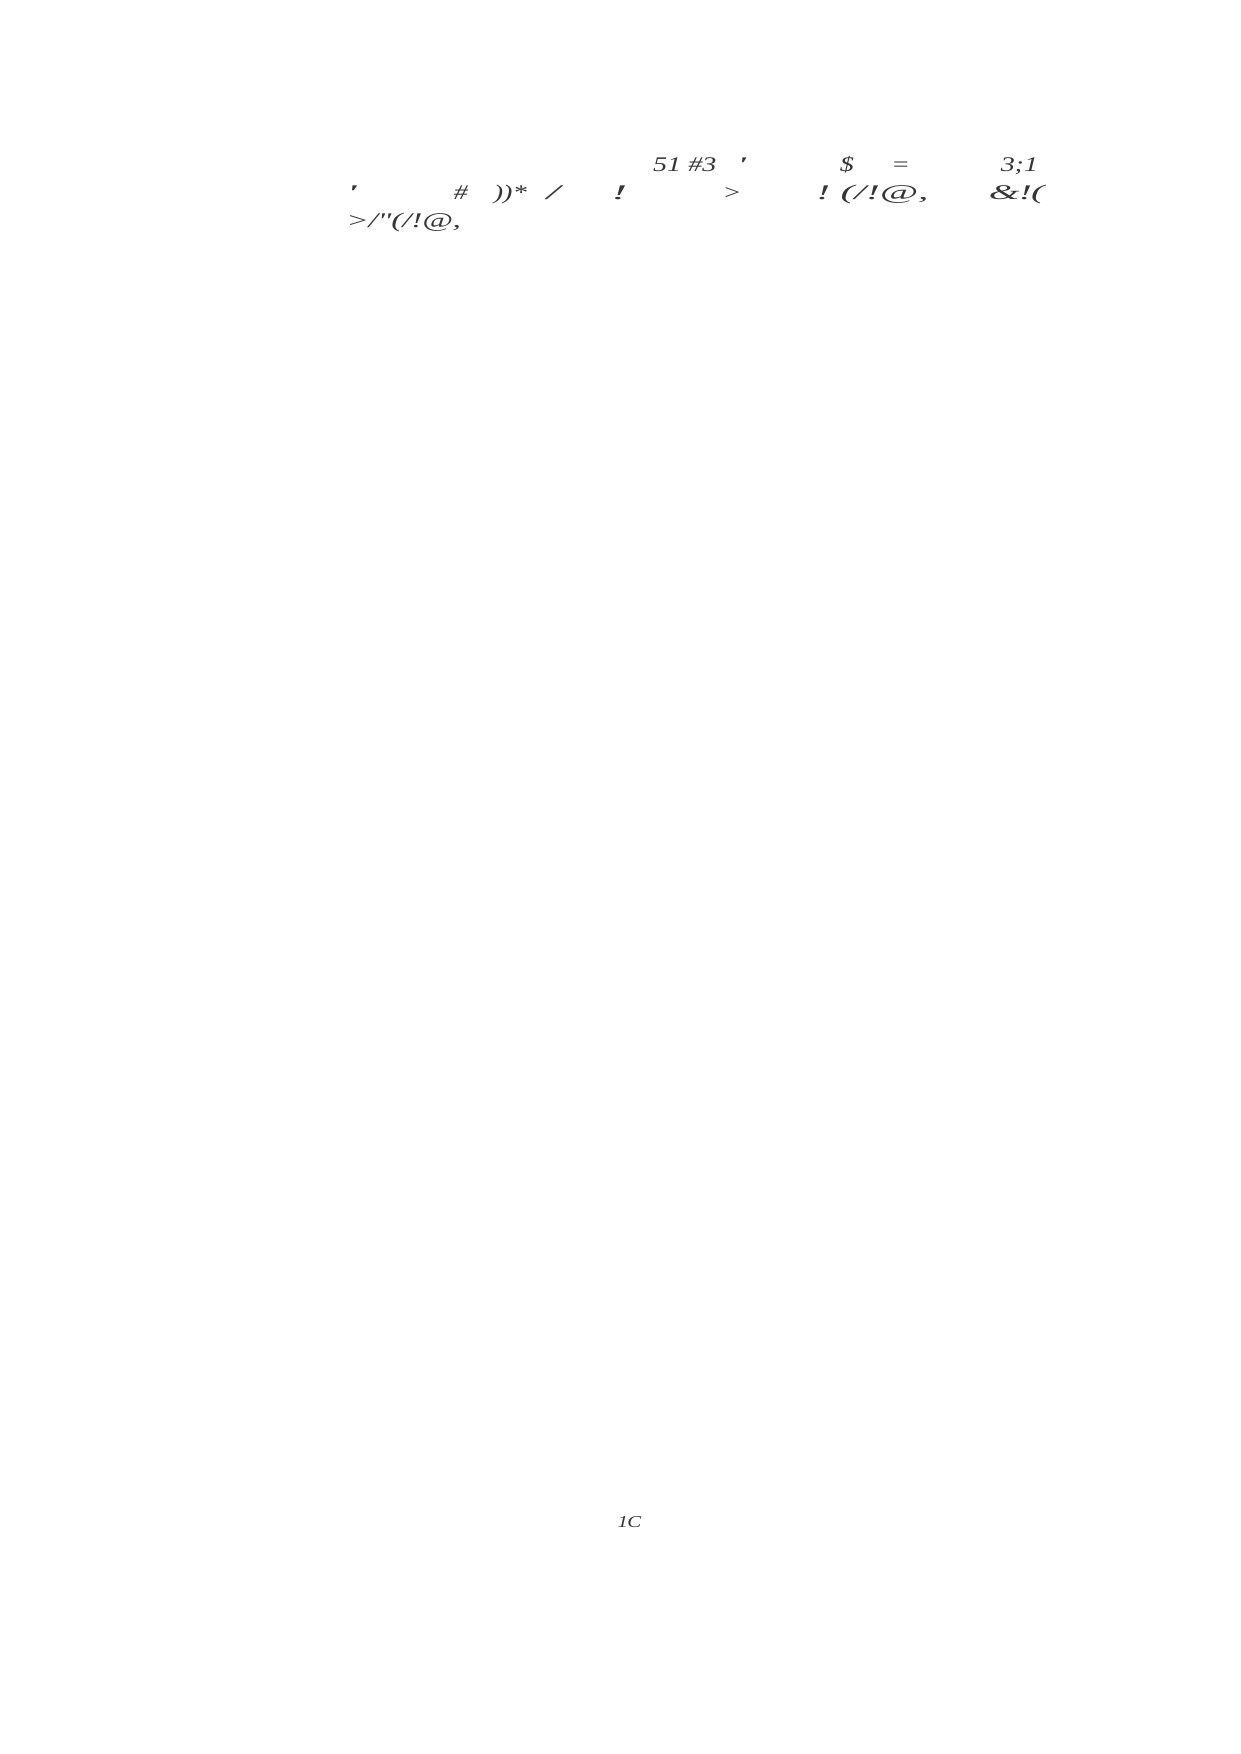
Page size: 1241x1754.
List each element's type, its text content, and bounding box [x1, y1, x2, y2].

text 51 #3 ' $ = 3;1 ' # ))* / ! > ! (/!@, &!( [346, 152, 1046, 204]
text >/"(/!@, [346, 208, 1090, 232]
